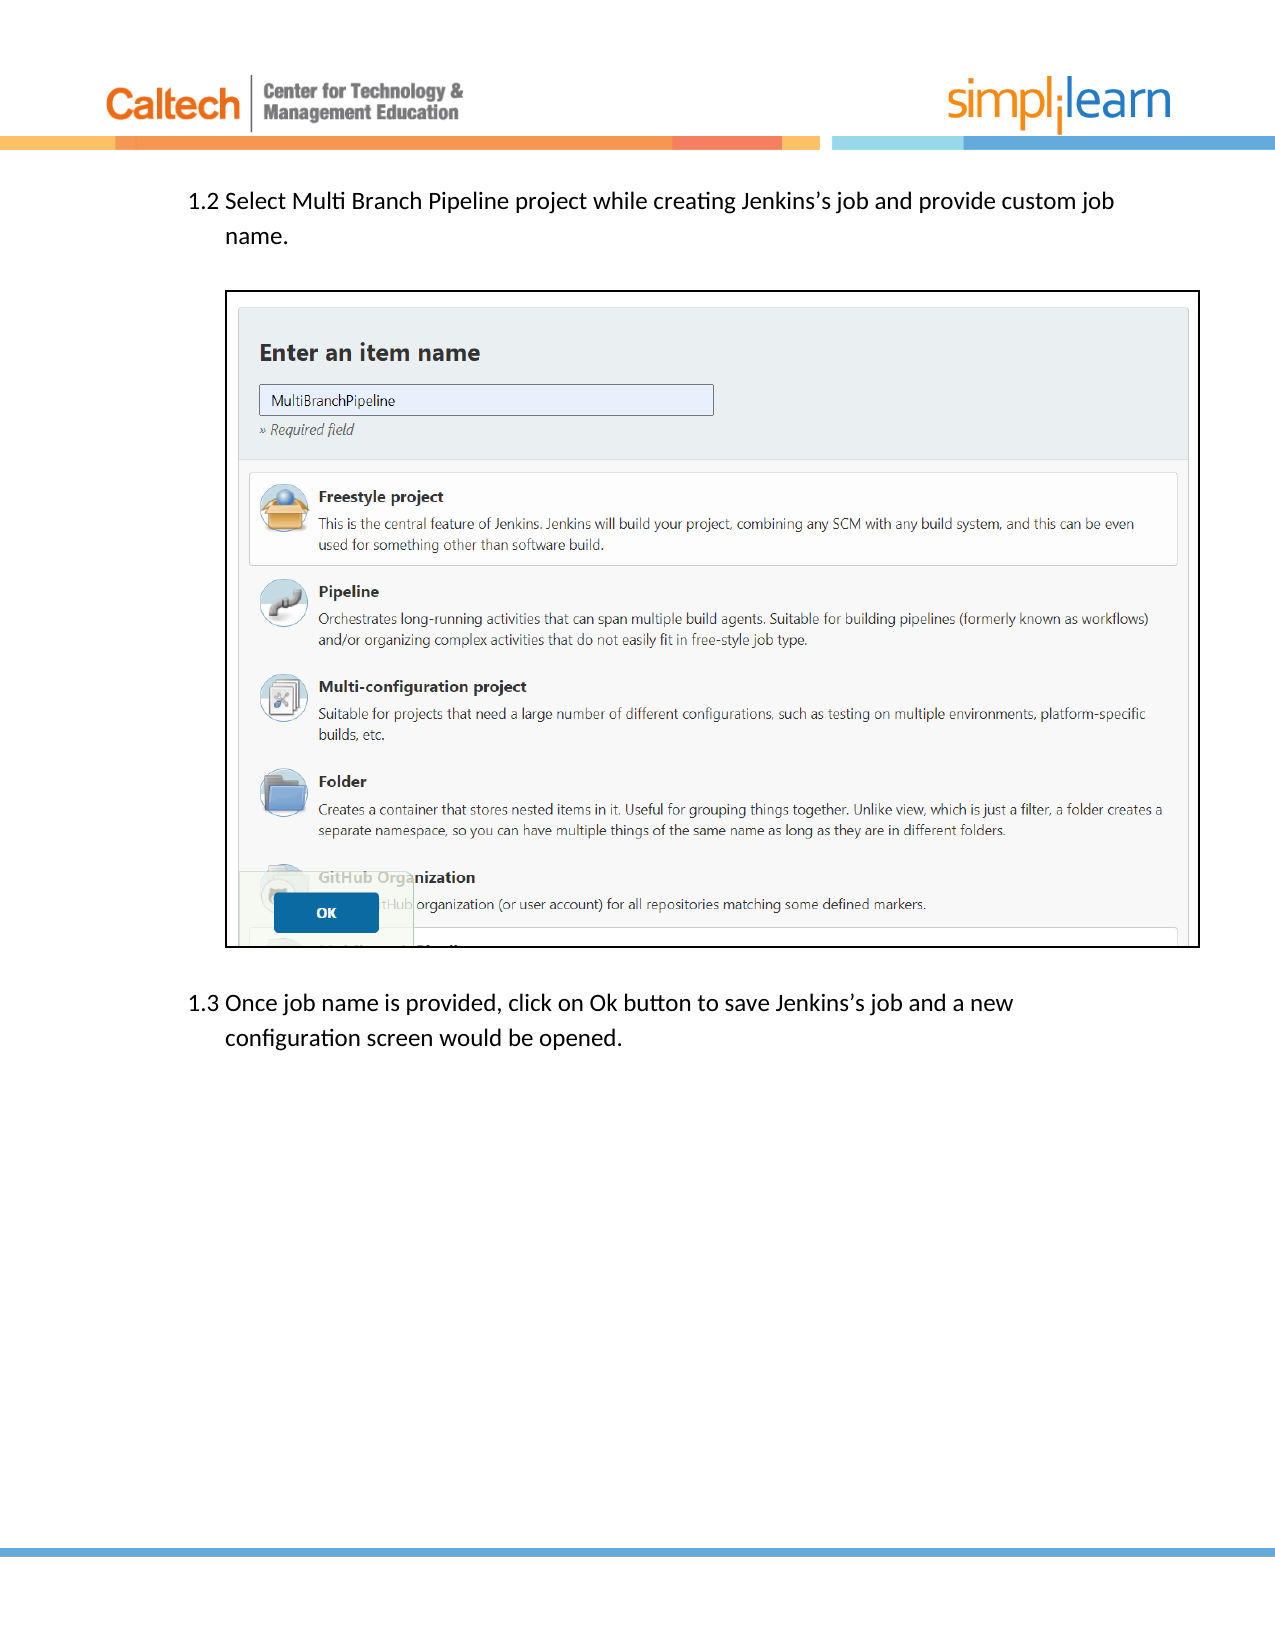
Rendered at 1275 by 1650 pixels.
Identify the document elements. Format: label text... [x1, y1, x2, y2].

picture [227, 292, 1198, 946]
picture [0, 76, 1275, 150]
picture [0, 1548, 1275, 1557]
list Select Multi Branch Pipeline project while creating Jenkins’s job and provide custom job name. [187, 185, 1125, 251]
list Once job name is provided, click on Ok button to save Jenkins’s job and a new configuration screen would be opened. [187, 987, 1125, 1052]
picture [106, 75, 464, 133]
